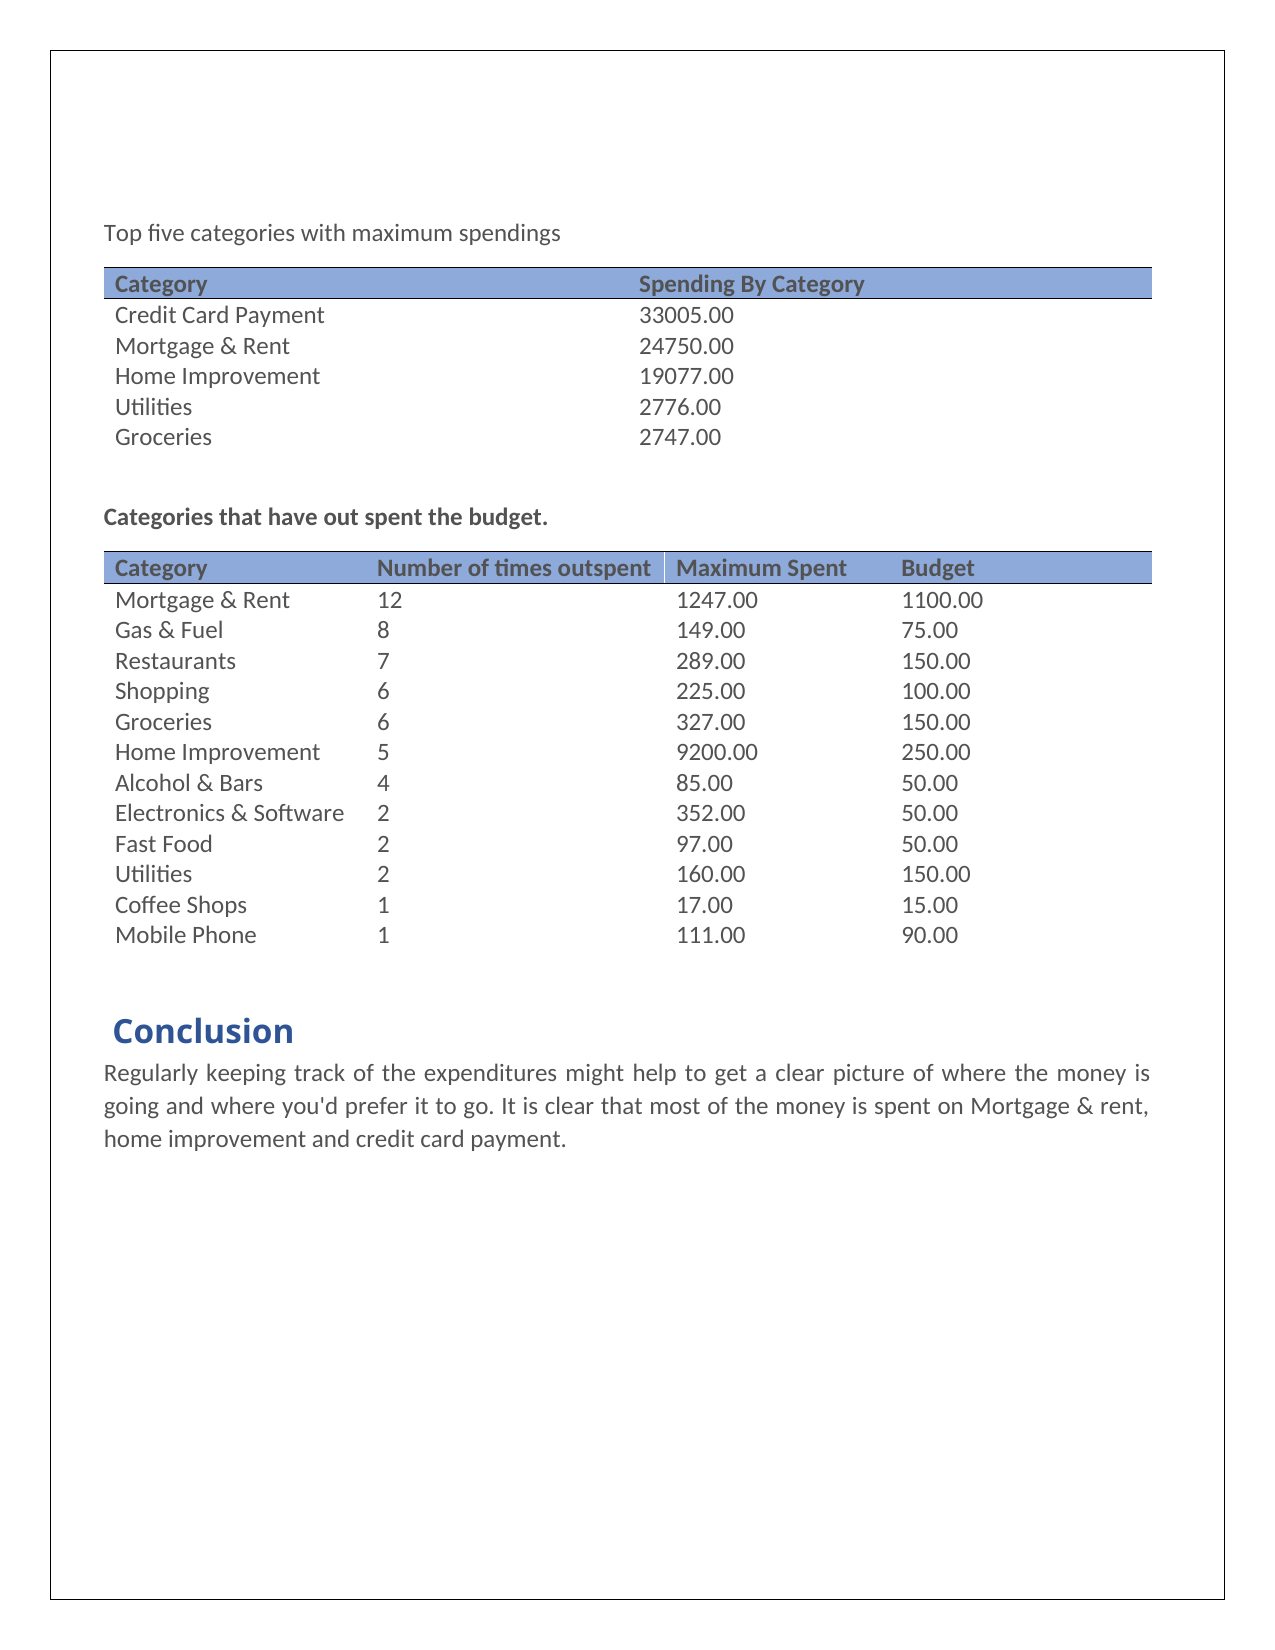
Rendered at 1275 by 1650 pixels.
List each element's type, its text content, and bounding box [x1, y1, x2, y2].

table_cell 1 [366, 920, 664, 950]
table_cell 24750.00 [628, 330, 1152, 360]
table_cell 2 [366, 859, 664, 889]
table_cell Mortgage & Rent [104, 584, 366, 614]
table_cell 2 [366, 798, 664, 828]
table_header Maximum Spent [665, 552, 890, 583]
table_cell 250.00 [890, 736, 1152, 767]
table_header Spending By Category [628, 268, 1152, 298]
table_cell 12 [366, 584, 664, 614]
table_cell 100.00 [890, 675, 1152, 706]
table_header Number of times outspent [366, 552, 664, 583]
table_cell 97.00 [665, 828, 890, 858]
table_cell 2747.00 [628, 421, 1152, 452]
table_cell 5 [366, 736, 664, 767]
table_cell 6 [366, 706, 664, 736]
table_cell 50.00 [890, 828, 1152, 858]
table_cell 6 [366, 675, 664, 706]
table_cell 50.00 [890, 798, 1152, 828]
table_cell Utilities [104, 391, 628, 421]
table_cell 50.00 [890, 767, 1152, 797]
table_cell 149.00 [665, 614, 890, 645]
table_cell Groceries [104, 706, 366, 736]
table_cell 2776.00 [628, 391, 1152, 421]
table_cell 150.00 [890, 859, 1152, 889]
table_header Budget [890, 552, 1152, 583]
table_cell 160.00 [665, 859, 890, 889]
table_cell Home Improvement [104, 736, 366, 767]
subtitle Conclusion [103, 1008, 1152, 1053]
table_cell Groceries [104, 421, 628, 452]
table_cell 75.00 [890, 614, 1152, 645]
table_cell 111.00 [665, 920, 890, 950]
table_cell Shopping [104, 675, 366, 706]
text Categories that have out spent the budget. [103, 502, 1152, 532]
table_cell Coffee Shops [104, 889, 366, 919]
table_header Category [104, 552, 366, 583]
table_cell 2 [366, 828, 664, 858]
table_cell Mortgage & Rent [104, 330, 628, 360]
text Regularly keeping track of the expenditures might help to get a clear picture of where the money is going and where you'd prefer it to go. It is clear that most of the money is spent on Mortgage & rent, home improvement and credit card payment. [103, 1057, 1152, 1153]
table_header Category [104, 268, 628, 298]
table_cell 1 [366, 889, 664, 919]
table_cell 90.00 [890, 920, 1152, 950]
table_cell Utilities [104, 859, 366, 889]
table_cell Home Improvement [104, 360, 628, 391]
table_cell 9200.00 [665, 736, 890, 767]
table_cell Mobile Phone [104, 920, 366, 950]
table_cell 352.00 [665, 798, 890, 828]
table_cell Alcohol & Bars [104, 767, 366, 797]
table_cell 225.00 [665, 675, 890, 706]
table_cell Gas & Fuel [104, 614, 366, 645]
table_cell 8 [366, 614, 664, 645]
table_cell 150.00 [890, 645, 1152, 675]
table_cell 85.00 [665, 767, 890, 797]
table_cell 15.00 [890, 889, 1152, 919]
table_cell Electronics & Software [104, 798, 366, 828]
table_cell 150.00 [890, 706, 1152, 736]
table_cell 1100.00 [890, 584, 1152, 614]
table_cell 1247.00 [665, 584, 890, 614]
table_cell 33005.00 [628, 299, 1152, 330]
table_cell 327.00 [665, 706, 890, 736]
text Top five categories with maximum spendings [103, 217, 1152, 248]
table_cell 17.00 [665, 889, 890, 919]
table_cell 289.00 [665, 645, 890, 675]
table_cell Fast Food [104, 828, 366, 858]
table_cell Restaurants [104, 645, 366, 675]
table_cell 7 [366, 645, 664, 675]
table_cell Credit Card Payment [104, 299, 628, 330]
table_cell 4 [366, 767, 664, 797]
table_cell 19077.00 [628, 360, 1152, 391]
